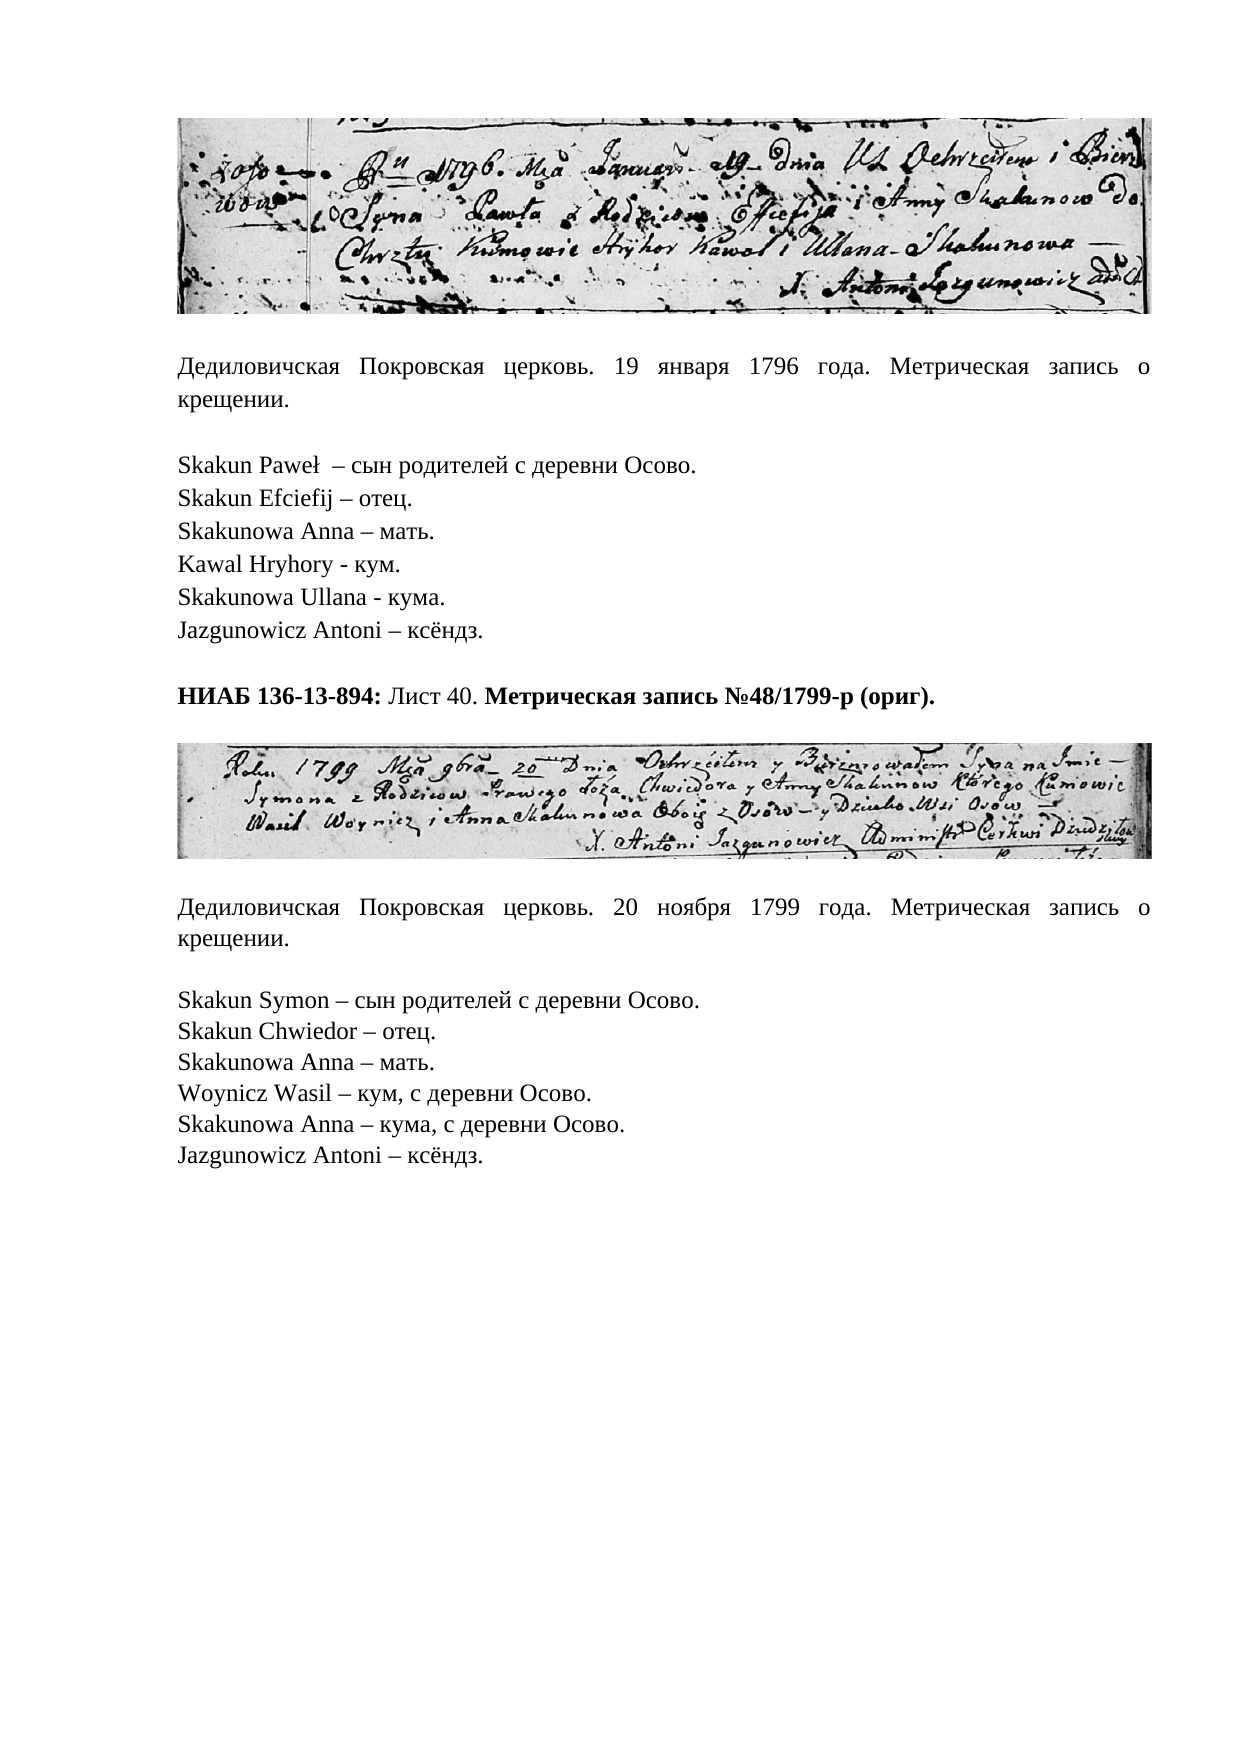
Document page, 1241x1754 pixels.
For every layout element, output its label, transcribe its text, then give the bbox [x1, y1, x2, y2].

text НИАБ 136-13-894: Лист 40. Метрическая запись №48/1799-р (ориг). [177, 681, 1152, 710]
text Skakunowa Anna – мать. [177, 516, 1152, 545]
text Jazgunowicz Antoni – ксёндз. [177, 615, 1152, 644]
text Skakunowa Anna – кума, с деревни Осовo. [177, 1109, 1152, 1138]
text Skakun Paweł – сын родителей с деревни Осовo. [177, 450, 1152, 479]
text Дедиловичская Покровская церковь. 20 ноября 1799 года. Метрическая запись о крещении. [177, 892, 1152, 951]
picture [177, 743, 1152, 859]
text Skakun Symon – сын родителей с деревни Осовo. [177, 985, 1152, 1013]
text Skakun Chwiedor – отец. [177, 1016, 1152, 1044]
text Woynicz Wasil – кум, с деревни Осовo. [177, 1078, 1152, 1107]
text Jazgunowicz Antoni – ксёндз. [177, 1140, 1152, 1169]
text Kawal Hryhory - кум. [177, 549, 1152, 578]
text Skakun Efciefij – отец. [177, 483, 1152, 512]
picture [177, 118, 1152, 314]
text Skakunowa Ullana - кума. [177, 582, 1152, 611]
text Skakunowa Anna – мать. [177, 1047, 1152, 1076]
text Дедиловичская Покровская церковь. 19 января 1796 года. Метрическая запись о крещении. [177, 351, 1152, 413]
